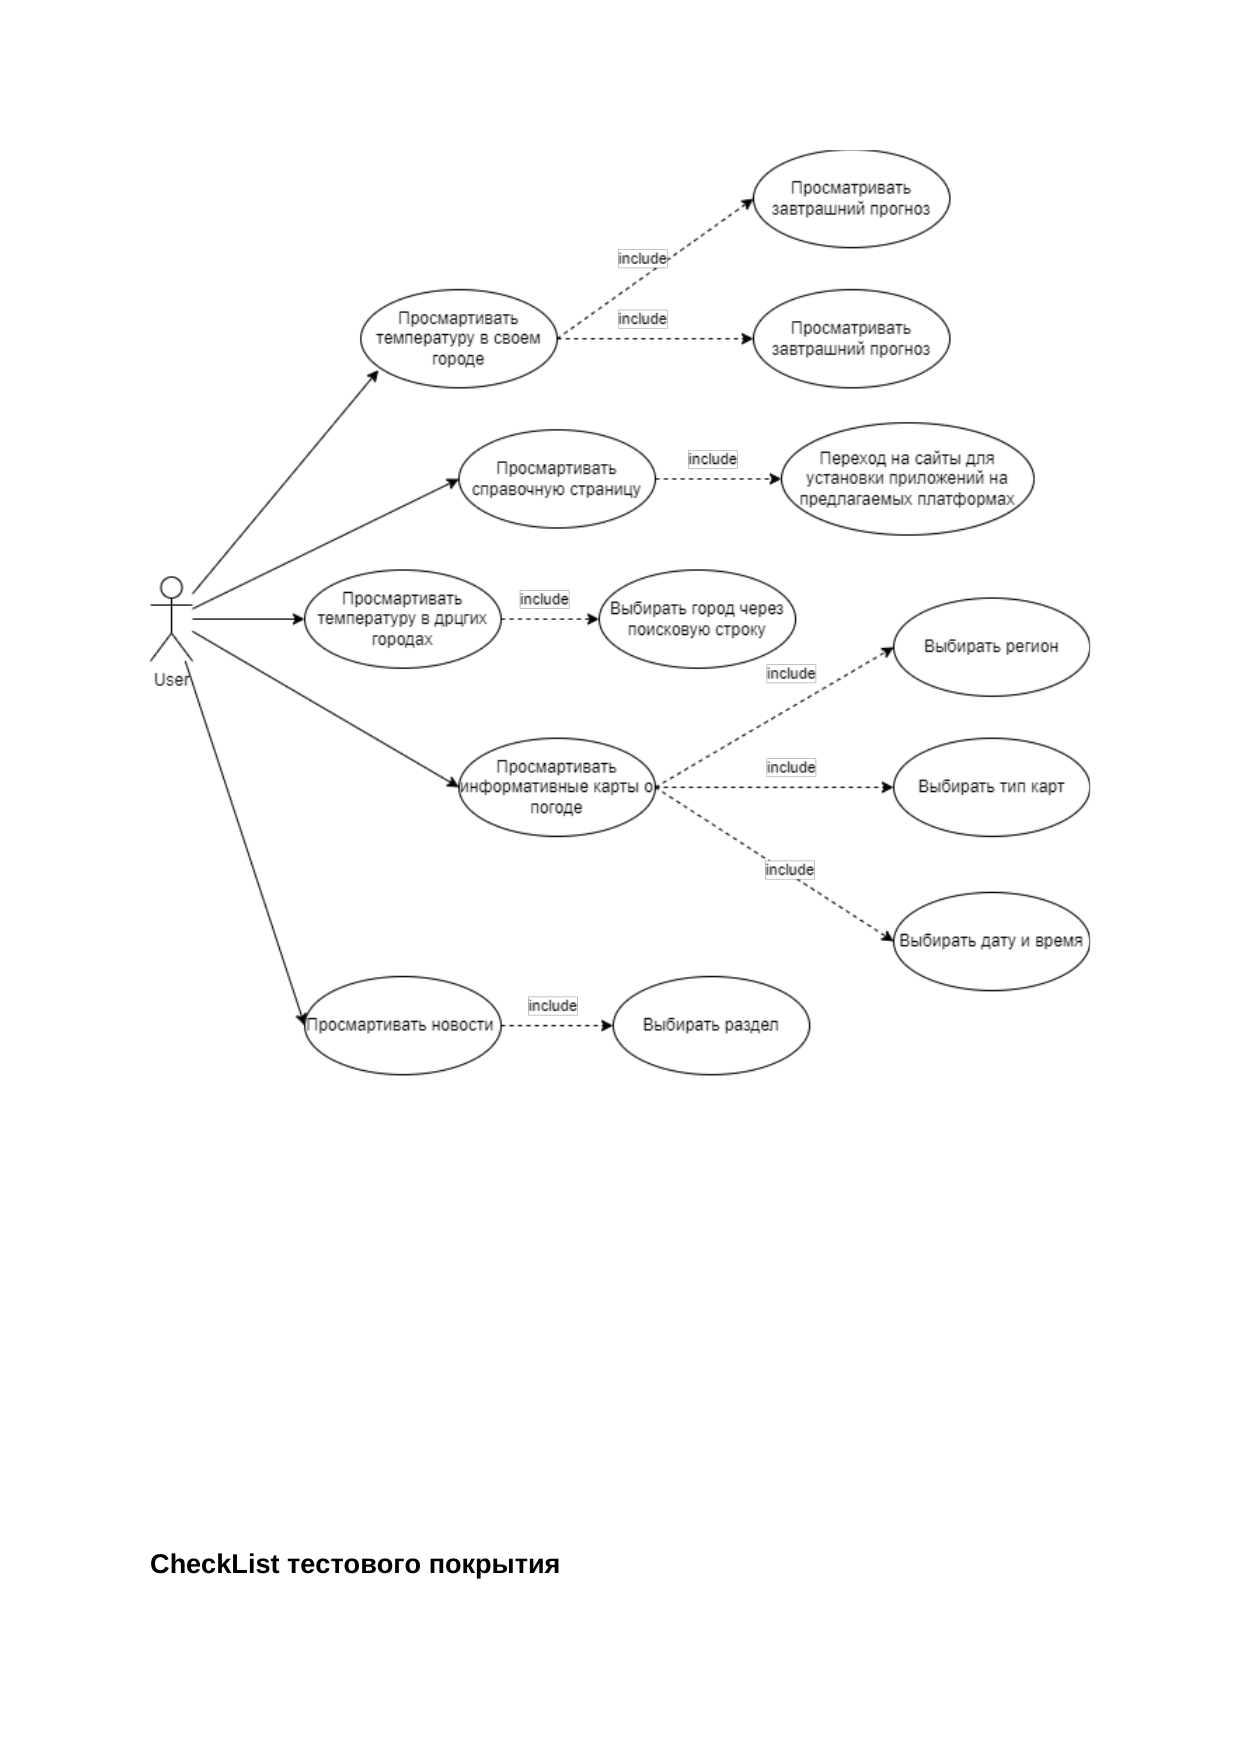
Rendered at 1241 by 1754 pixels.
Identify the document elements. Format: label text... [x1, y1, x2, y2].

text CheckList тестового покрытия [150, 1548, 1090, 1579]
picture [150, 150, 1091, 1077]
